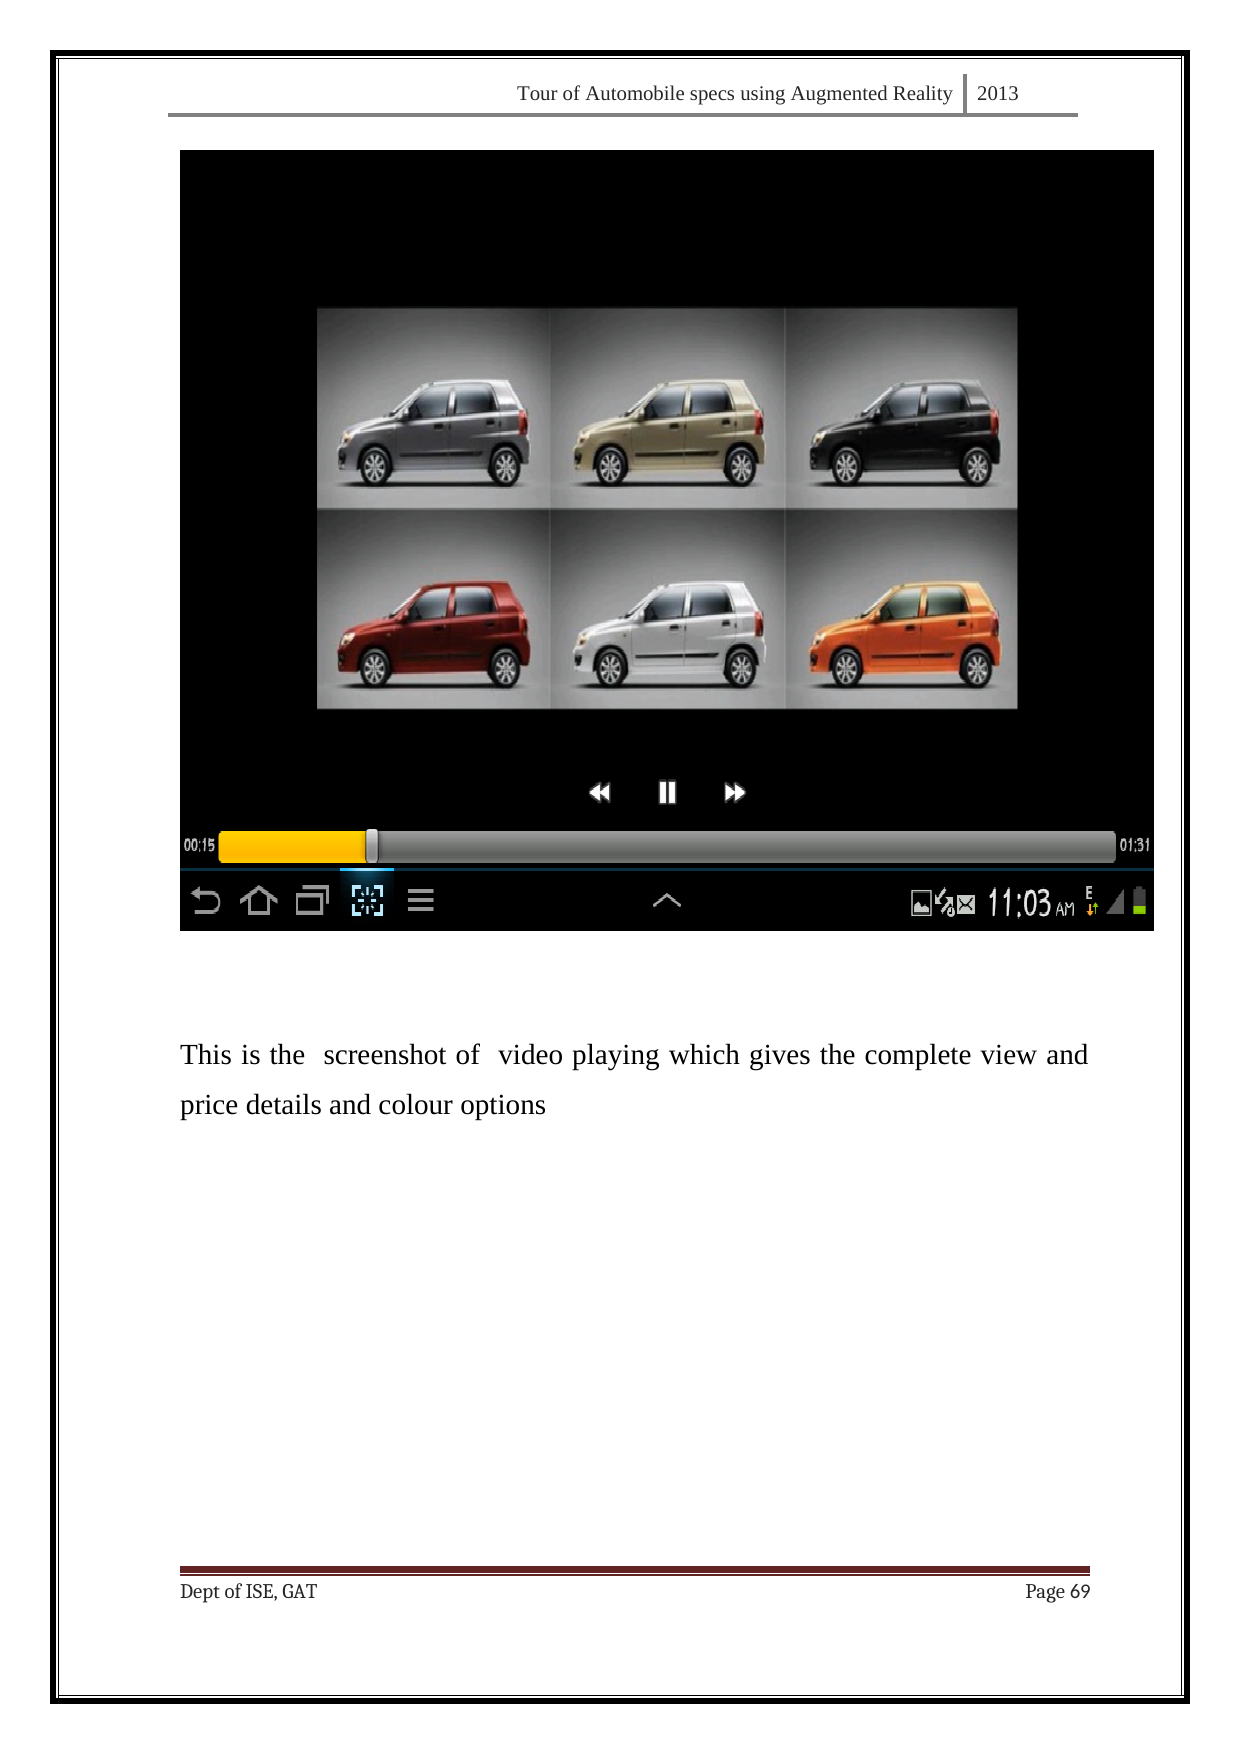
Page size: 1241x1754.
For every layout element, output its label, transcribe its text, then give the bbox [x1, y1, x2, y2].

text This is the screenshot of video playing which gives the complete view and price details and colour options [180, 1037, 1090, 1121]
picture [180, 150, 1154, 931]
